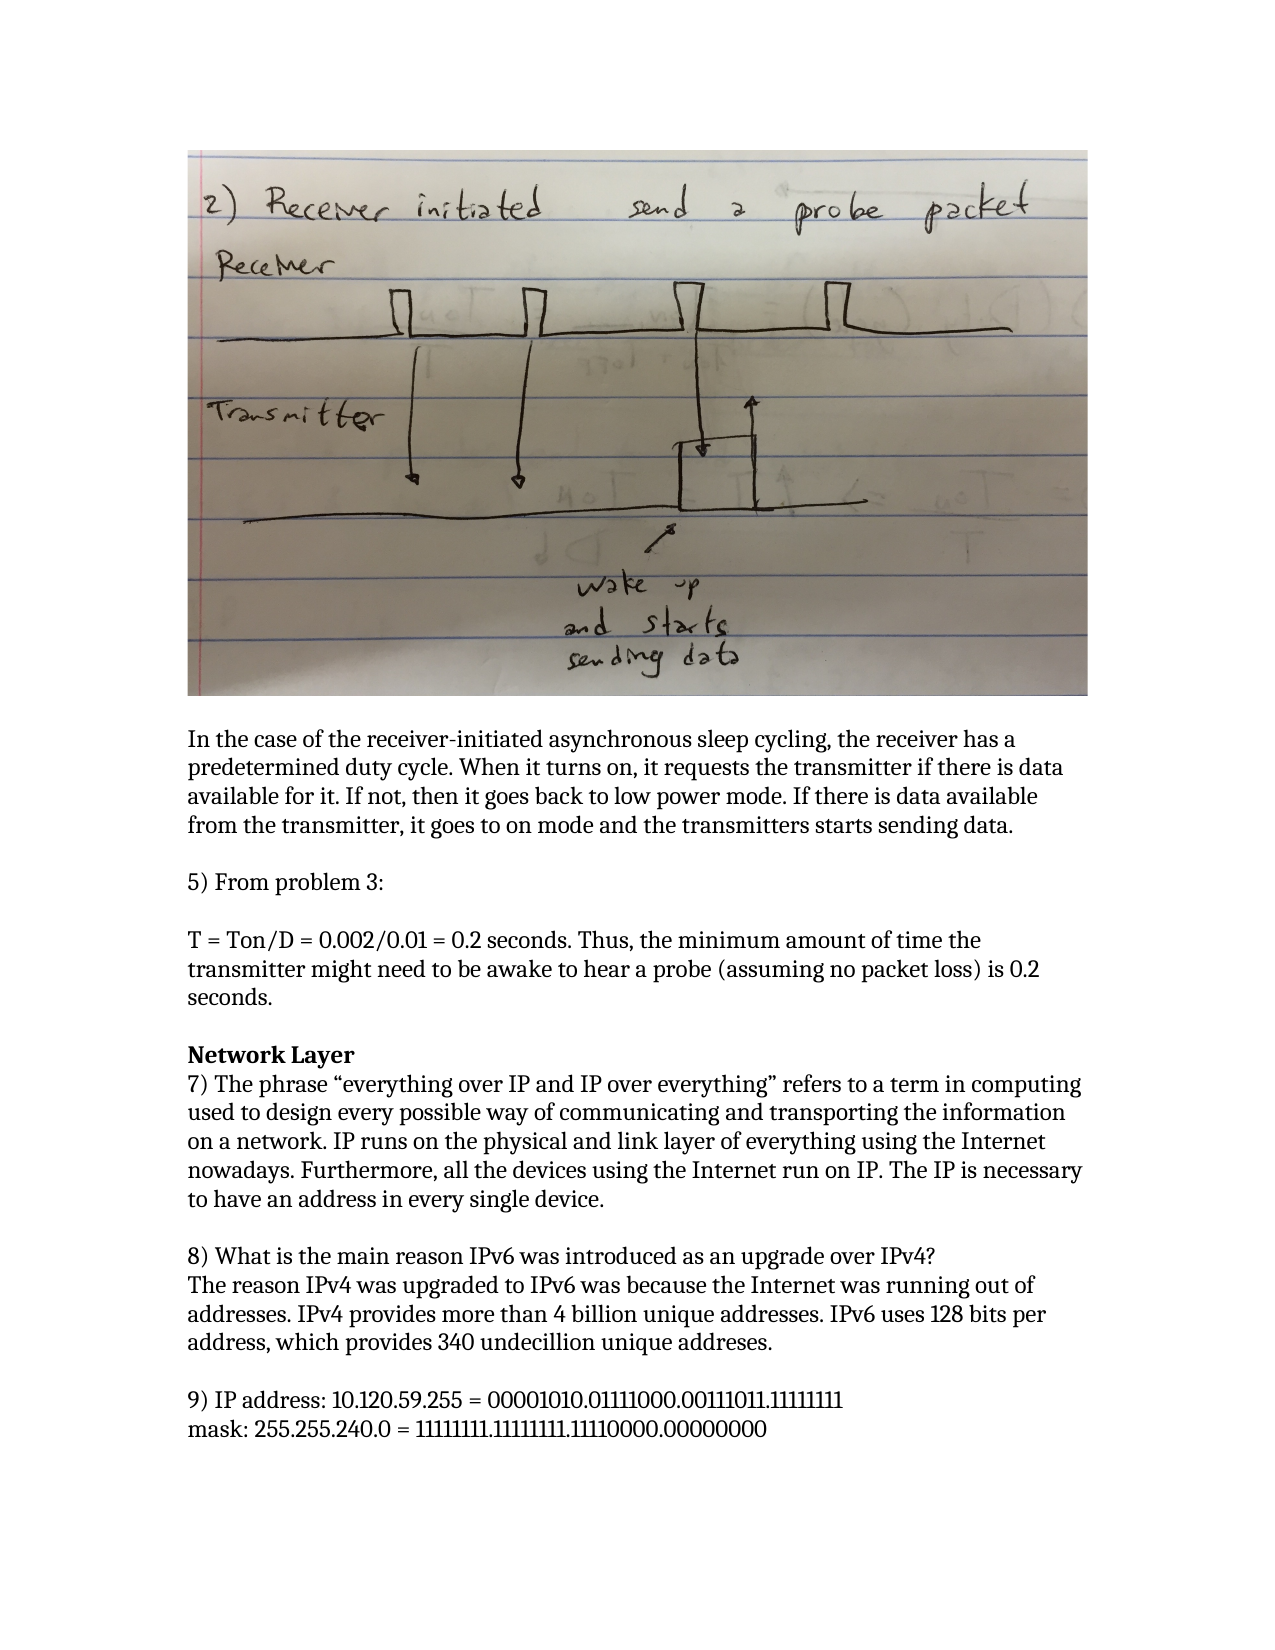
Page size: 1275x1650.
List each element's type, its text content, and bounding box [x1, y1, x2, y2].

text The reason IPv4 was upgraded to IPv6 was because the Internet was running out of addresses. IPv4 provides more than 4 billion unique addresses. IPv6 uses 128 bits per address, which provides 340 undecillion unique addreses. [187, 1271, 1087, 1357]
text 7) The phrase “everything over IP and IP over everything” refers to a term in computing used to design every possible way of communicating and transporting the information on a network. IP runs on the physical and link layer of everything using the Internet nowadays. Furthermore, all the devices using the Internet run on IP. The IP is necessary to have an address in every single device. [187, 1069, 1087, 1213]
text 5) From problem 3: [187, 868, 1087, 897]
text 8) What is the main reason IPv6 was introduced as an upgrade over IPv4? [187, 1242, 1087, 1271]
text 9) IP address: 10.120.59.255 = 00001010.01111000.00111011.11111111 [187, 1386, 1087, 1414]
text mask: 255.255.240.0 = 11111111.11111111.11110000.00000000 [187, 1414, 1087, 1443]
picture [187, 150, 1088, 696]
text In the case of the receiver-initiated asynchronous sleep cycling, the receiver has a predetermined duty cycle. When it turns on, it requests the transmitter if there is data available for it. If not, then it goes back to low power mode. If there is data available from the transmitter, it goes to on mode and the transmitters starts sending data. [187, 724, 1087, 839]
text T = Ton/D = 0.002/0.01 = 0.2 seconds. Thus, the minimum amount of time the transmitter might need to be awake to hear a probe (assuming no packet loss) is 0.2 seconds. [187, 926, 1087, 1012]
text Network Layer [187, 1041, 1087, 1069]
